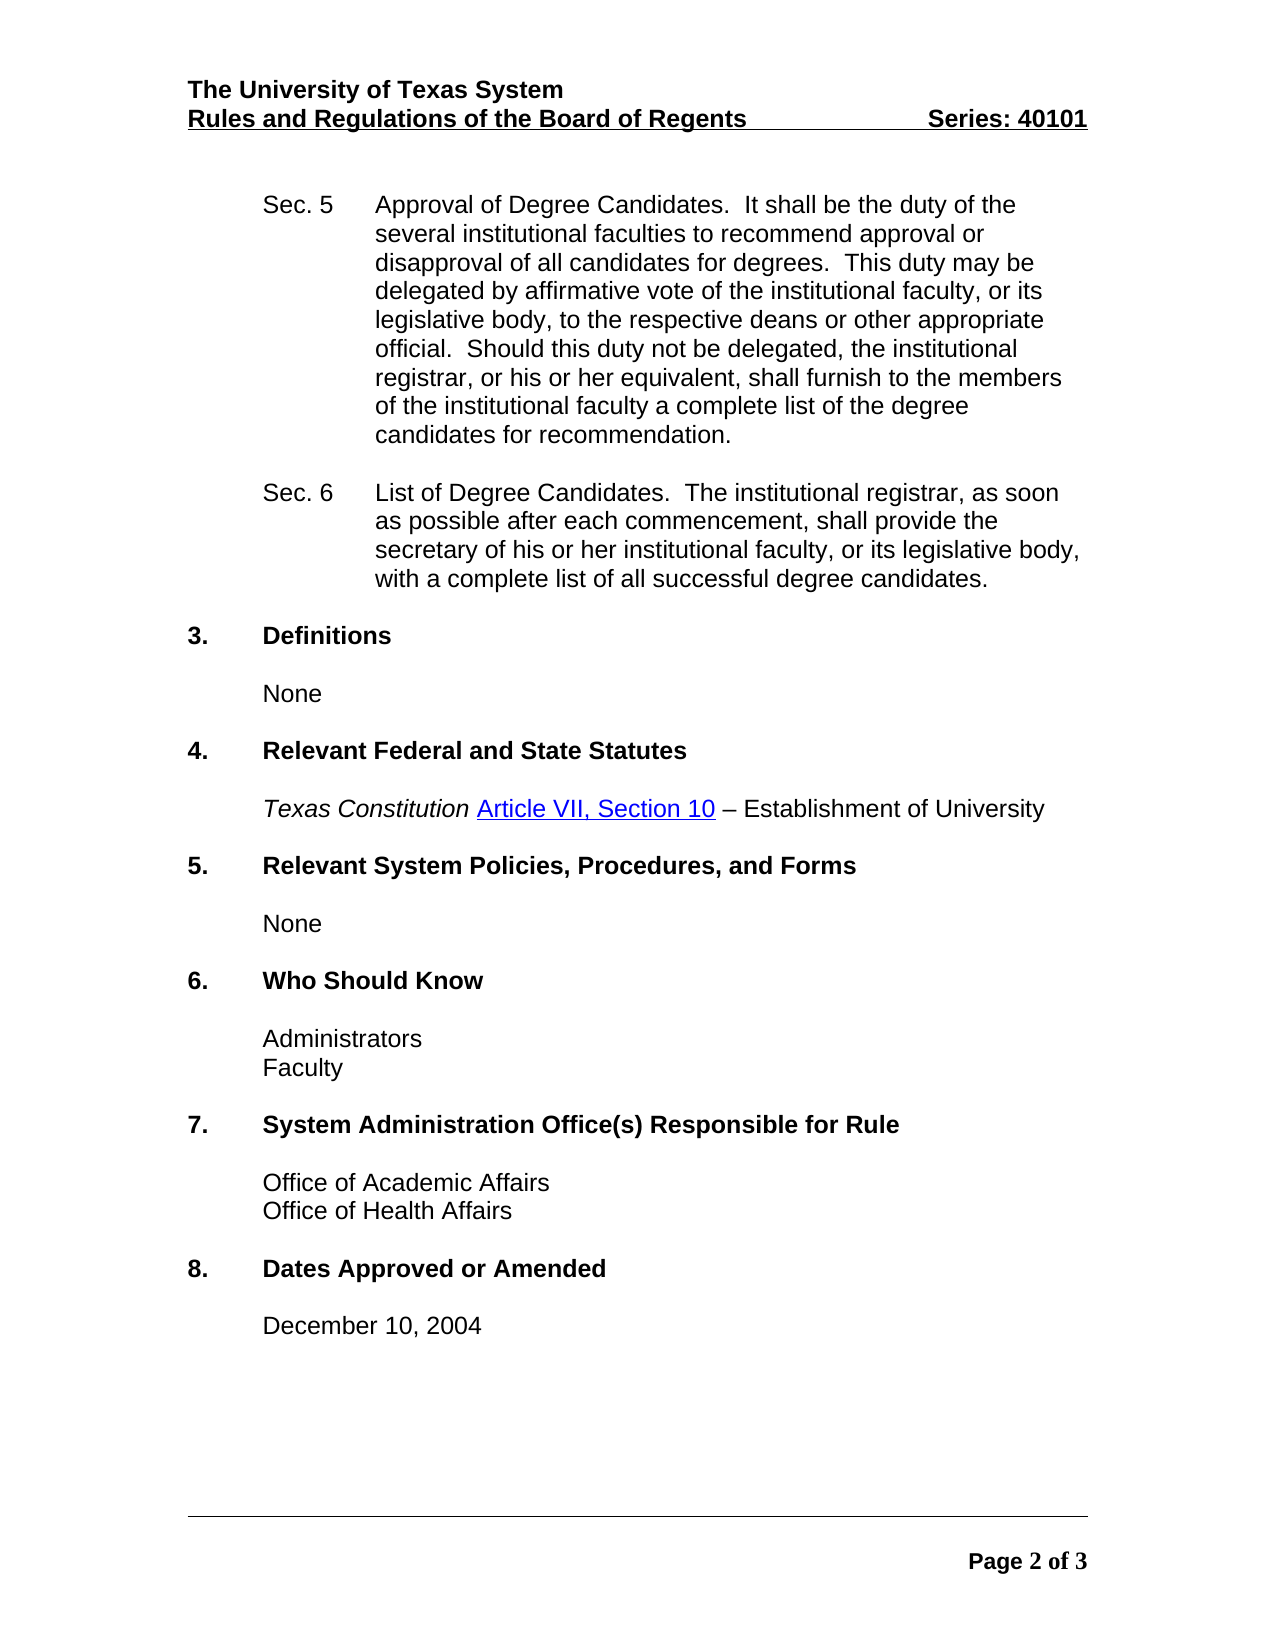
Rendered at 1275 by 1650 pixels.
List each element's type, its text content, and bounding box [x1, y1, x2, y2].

text December 10, 2004 [187, 1311, 1087, 1340]
text 5. Relevant System Policies, Procedures, and Forms [187, 851, 1087, 880]
text 8. Dates Approved or Amended [187, 1254, 1087, 1282]
text None [262, 679, 1087, 707]
text Sec. 5 Approval of Degree Candidates. It shall be the duty of the several institutional faculties to recommend approval or disapproval of all candidates for degrees. This duty may be delegated by affirmative vote of the institutional faculty, or its legislative body, to the respective deans or other appropriate official. Should this duty not be delegated, the institutional registrar, or his or her equivalent, shall furnish to the members of the institutional faculty a complete list of the degree candidates for recommendation. [262, 190, 1087, 449]
text Faculty [187, 1052, 1087, 1081]
text Office of Academic Affairs [187, 1167, 1087, 1196]
text 6. Who Should Know [187, 966, 1087, 995]
text Office of Health Affairs [187, 1196, 1087, 1225]
text Constitution Article VII, Section 10 – Establishment of University [262, 794, 1087, 822]
text 4. Relevant Federal and State Statutes [187, 736, 1087, 765]
text Administrators [187, 1024, 1087, 1052]
text None [187, 909, 1087, 937]
text 7. System Administration Office(s) Responsible for Rule [187, 1110, 1087, 1139]
text 3. Definitions [187, 621, 1087, 650]
text Sec. 6 List of Degree Candidates. The institutional registrar, as soon as possible after each commencement, shall provide the secretary of his or her institutional faculty, or its legislative body, with a complete list of all successful degree candidates. [262, 477, 1087, 592]
